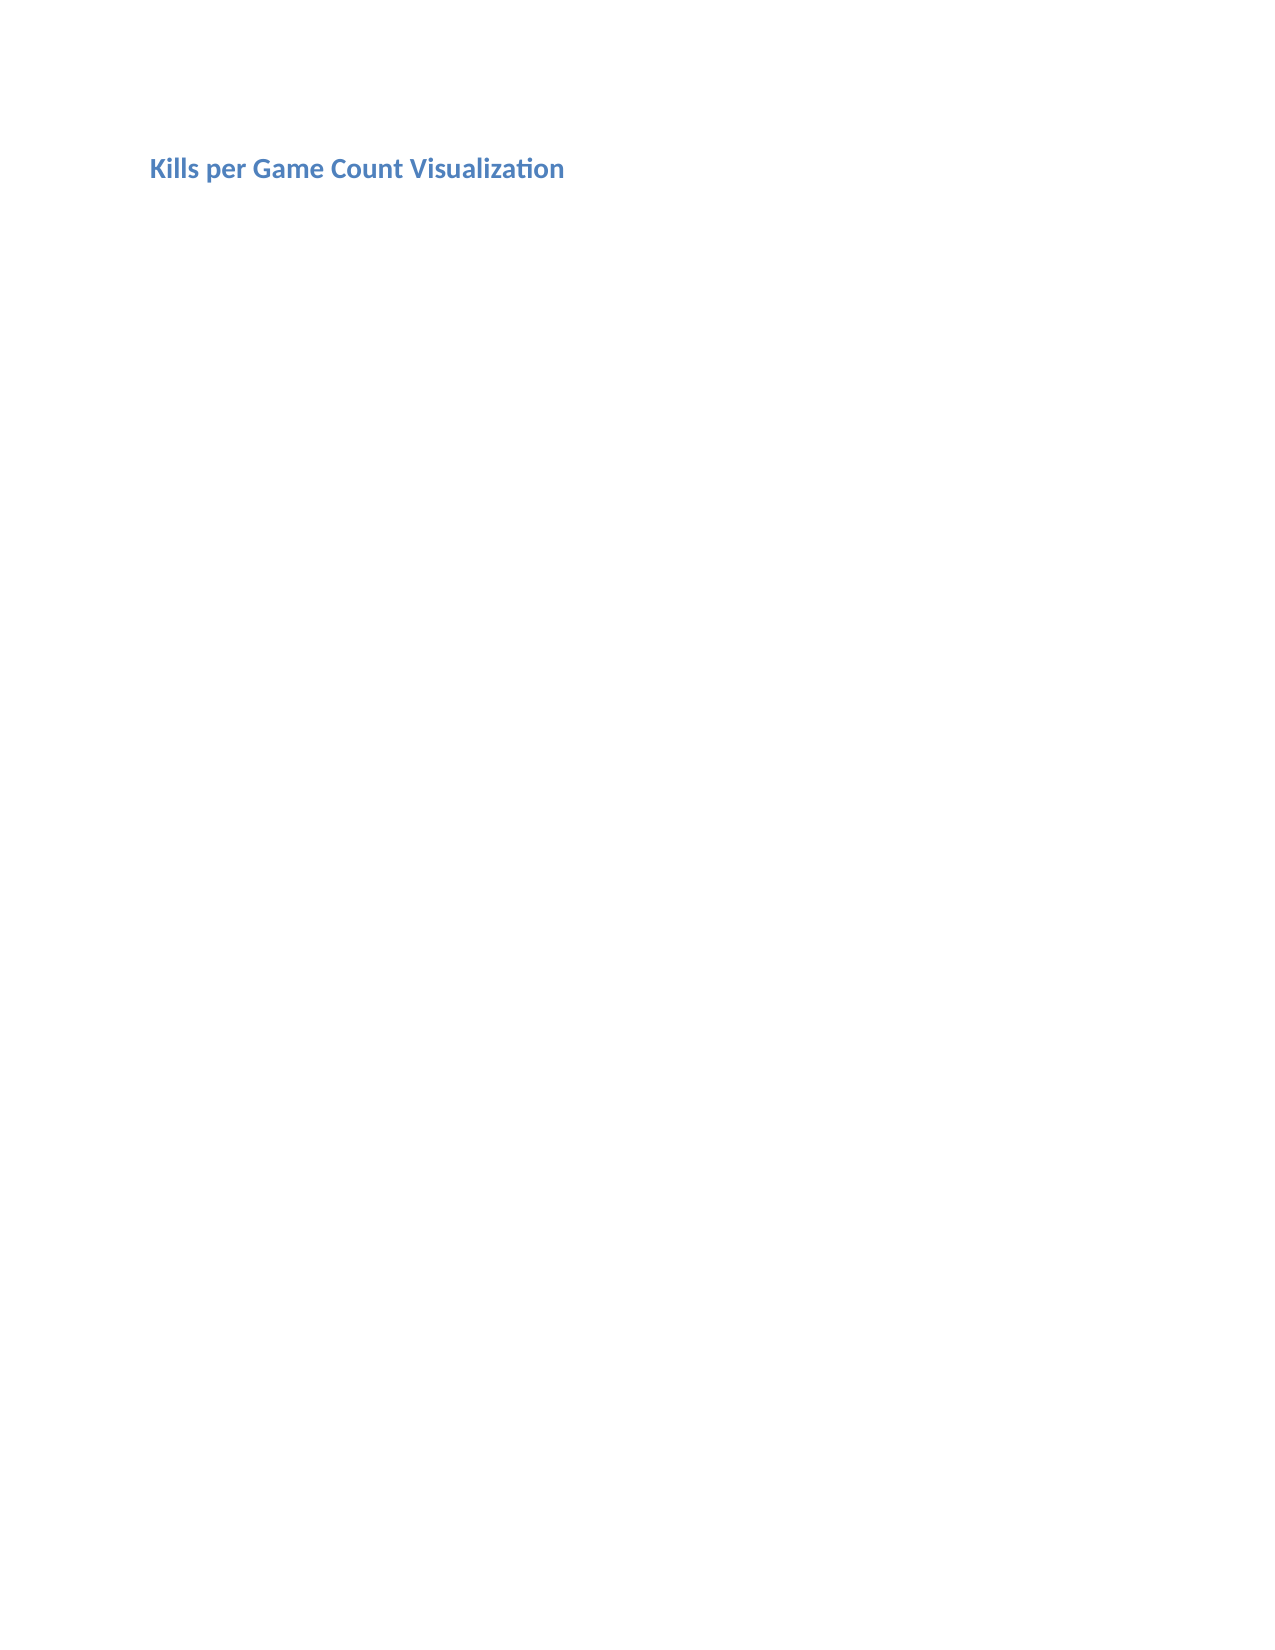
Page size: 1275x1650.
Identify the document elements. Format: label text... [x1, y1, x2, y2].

subtitle Kills per Game Count Visualization [150, 150, 1125, 186]
